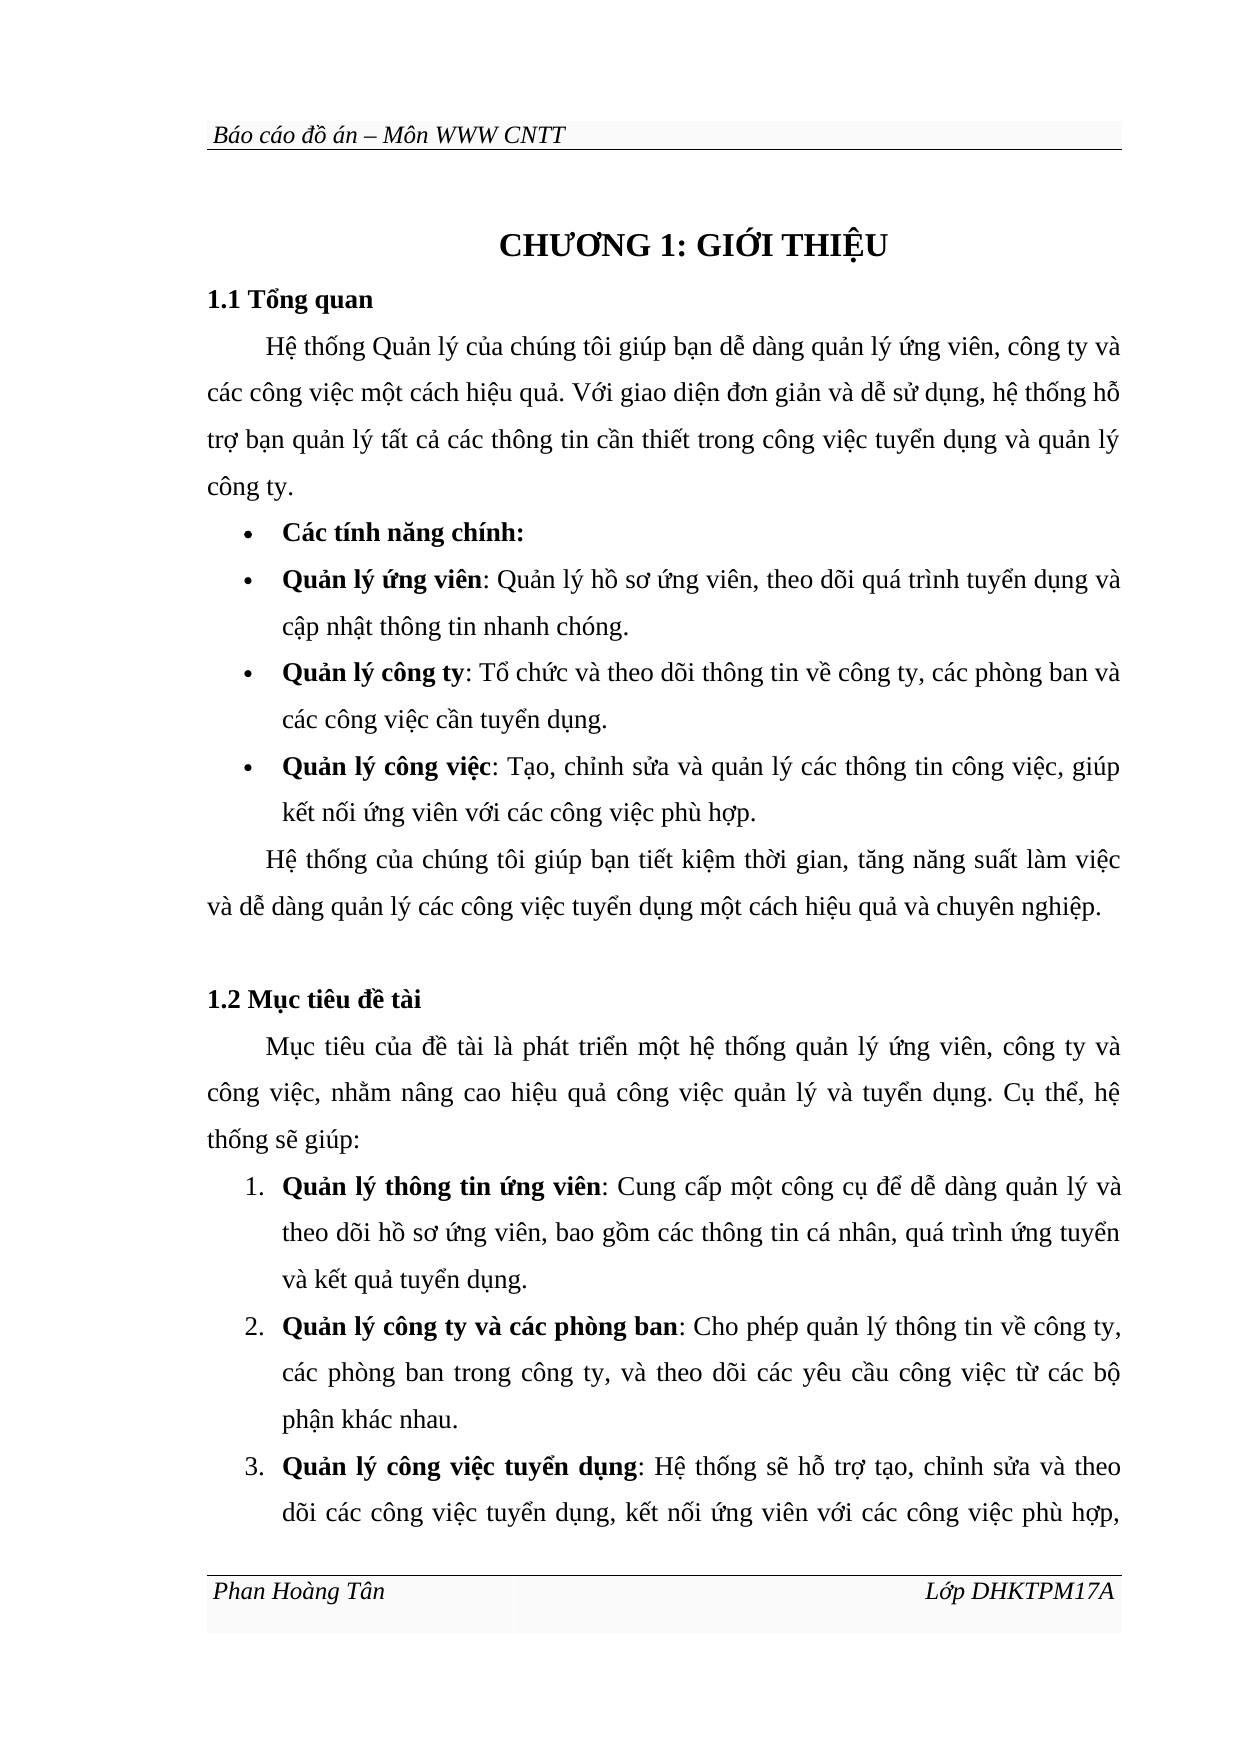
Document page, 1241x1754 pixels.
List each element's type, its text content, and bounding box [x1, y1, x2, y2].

list Quản lý công việc: Tạo, chỉnh sửa và quản lý các thông tin công việc, giúp kết nối ứng viên với các công việc phù hợp. [244, 750, 1122, 828]
subtitle : GIỚI THIỆU [207, 226, 1122, 264]
list Quản lý công ty và các phòng ban: Cho phép quản lý thông tin về công ty, các phòng ban trong công ty, và theo dõi các yêu cầu công việc từ các bộ phận khác nhau. [244, 1310, 1122, 1434]
list Quản lý ứng viên: Quản lý hồ sơ ứng viên, theo dõi quá trình tuyển dụng và cập nhật thông tin nhanh chóng. [244, 563, 1122, 641]
list Các tính năng chính: [244, 517, 1122, 548]
text Mục tiêu của đề tài là phát triển một hệ thống quản lý ứng viên, công ty và công việc, nhằm nâng cao hiệu quả công việc quản lý và tuyển dụng. Cụ thể, hệ thống sẽ giúp: [207, 1030, 1122, 1154]
list Quản lý công ty: Tổ chức và theo dõi thông tin về công ty, các phòng ban và các công việc cần tuyển dụng. [244, 657, 1122, 734]
subtitle Mục tiêu đề tài [207, 983, 1122, 1014]
list Quản lý thông tin ứng viên: Cung cấp một công cụ để dễ dàng quản lý và theo dõi hồ sơ ứng viên, bao gồm các thông tin cá nhân, quá trình ứng tuyển và kết quả tuyển dụng. [244, 1170, 1122, 1294]
text Hệ thống của chúng tôi giúp bạn tiết kiệm thời gian, tăng năng suất làm việc và dễ dàng quản lý các công việc tuyển dụng một cách hiệu quả và chuyên nghiệp. [207, 843, 1122, 921]
subtitle Tổng quan [207, 283, 1122, 314]
text Hệ thống Quản lý của chúng tôi giúp bạn dễ dàng quản lý ứng viên, công ty và các công việc một cách hiệu quả. Với giao diện đơn giản và dễ sử dụng, hệ thống hỗ trợ bạn quản lý tất cả các thông tin cần thiết trong công việc tuyển dụng và quản lý công ty. [207, 330, 1122, 501]
